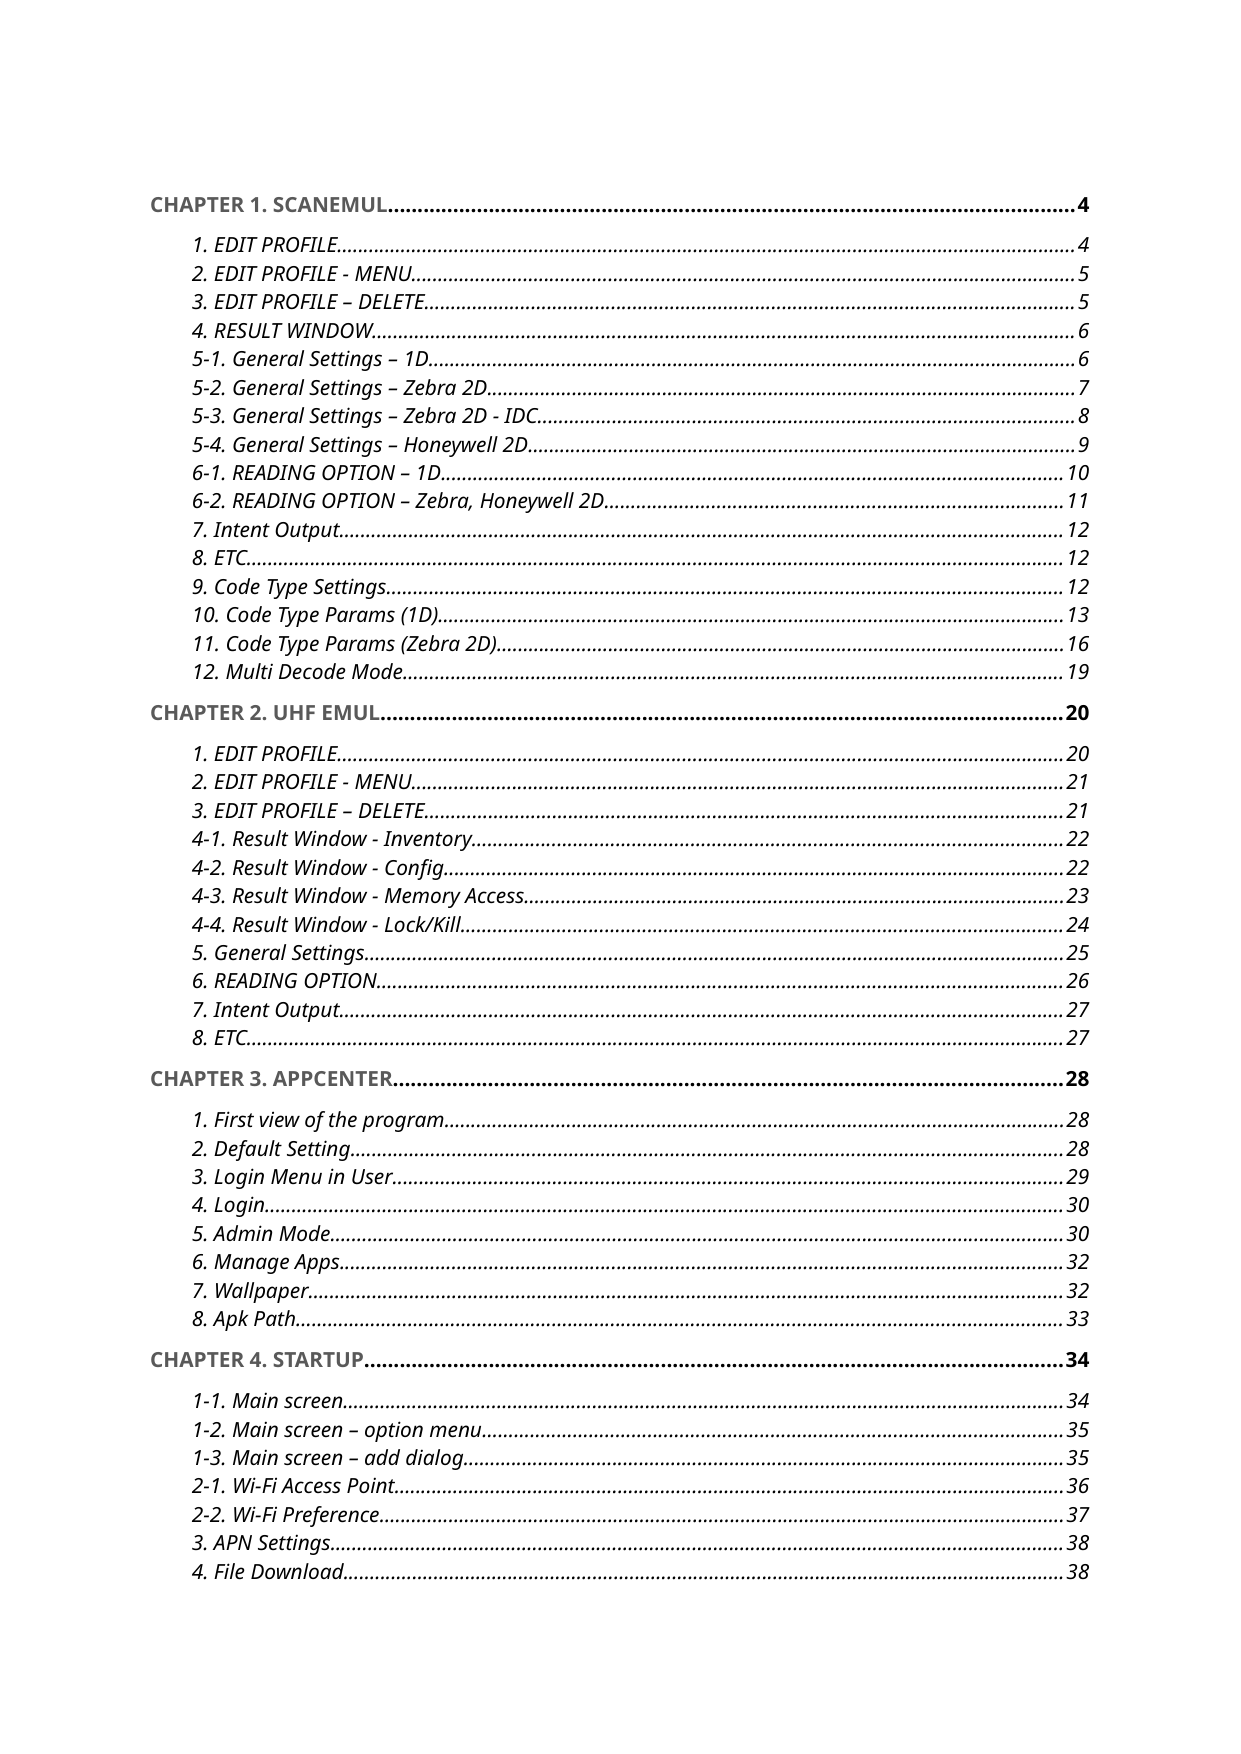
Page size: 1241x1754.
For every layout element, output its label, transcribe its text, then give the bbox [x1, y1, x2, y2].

text 3. EDIT PROFILE – DELETE 5 [192, 287, 1090, 316]
text 7. Intent Output 27 [192, 995, 1090, 1023]
text 3. Login Menu in User 29 [192, 1162, 1090, 1191]
text 8. Apk Path 33 [192, 1304, 1090, 1333]
text 2-2. Wi-Fi Preference 37 [192, 1500, 1090, 1528]
text 1. EDIT PROFILE 20 [192, 739, 1090, 767]
text 5. Admin Mode 30 [192, 1219, 1090, 1247]
text 2. EDIT PROFILE - MENU 21 [192, 767, 1090, 796]
text 12. Multi Decode Mode 19 [192, 657, 1090, 686]
text 5-4. General Settings – Honeywell 2D 9 [192, 430, 1090, 458]
text 6-1. READING OPTION – 1D 10 [192, 458, 1090, 487]
text 4-2. Result Window - Config 22 [192, 853, 1090, 881]
text 9. Code Type Settings 12 [192, 572, 1090, 600]
text 6. Manage Apps 32 [192, 1247, 1090, 1276]
text 2. Default Setting 28 [192, 1134, 1090, 1162]
text 2-1. Wi-Fi Access Point 36 [192, 1472, 1090, 1500]
text 7. Wallpaper 32 [192, 1276, 1090, 1304]
text 4-4. Result Window - Lock/Kill 24 [192, 910, 1090, 938]
text 2. EDIT PROFILE - MENU 5 [192, 259, 1090, 287]
text 1. EDIT PROFILE 4 [192, 231, 1090, 259]
text 1-3. Main screen – add dialog 35 [192, 1443, 1090, 1472]
text 6-2. READING OPTION – Zebra, Honeywell 2D 11 [192, 487, 1090, 515]
text Chapter 3. AppCenter 28 [150, 1064, 1090, 1093]
text 5-2. General Settings – Zebra 2D 7 [192, 373, 1090, 401]
text 4. Login 30 [192, 1191, 1090, 1219]
text 8. ETC 12 [192, 543, 1090, 572]
text 1-1. Main screen 34 [192, 1386, 1090, 1415]
text 11. Code Type Params (Zebra 2D) 16 [192, 629, 1090, 657]
text Chapter 1. ScanEmul 4 [150, 190, 1090, 218]
text 8. ETC 27 [192, 1023, 1090, 1052]
text 3. EDIT PROFILE – DELETE 21 [192, 796, 1090, 824]
text Chapter 2. UHF Emul 20 [150, 698, 1090, 727]
text Chapter 4. StartUp 34 [150, 1345, 1090, 1374]
text 4. RESULT WINDOW 6 [192, 316, 1090, 344]
text 5. General Settings 25 [192, 938, 1090, 967]
text 7. Intent Output 12 [192, 515, 1090, 543]
text 4-3. Result Window - Memory Access 23 [192, 881, 1090, 910]
text 6. READING OPTION 26 [192, 967, 1090, 995]
text 5-1. General Settings – 1D 6 [192, 344, 1090, 373]
text 3. APN Settings 38 [192, 1528, 1090, 1557]
text 5-3. General Settings – Zebra 2D - IDC 8 [192, 401, 1090, 430]
text 1-2. Main screen – option menu 35 [192, 1415, 1090, 1443]
text 1. First view of the program 28 [192, 1105, 1090, 1134]
text 10. Code Type Params (1D) 13 [192, 600, 1090, 629]
text 4. File Download 38 [192, 1557, 1090, 1585]
text 4-1. Result Window - Inventory 22 [192, 824, 1090, 853]
